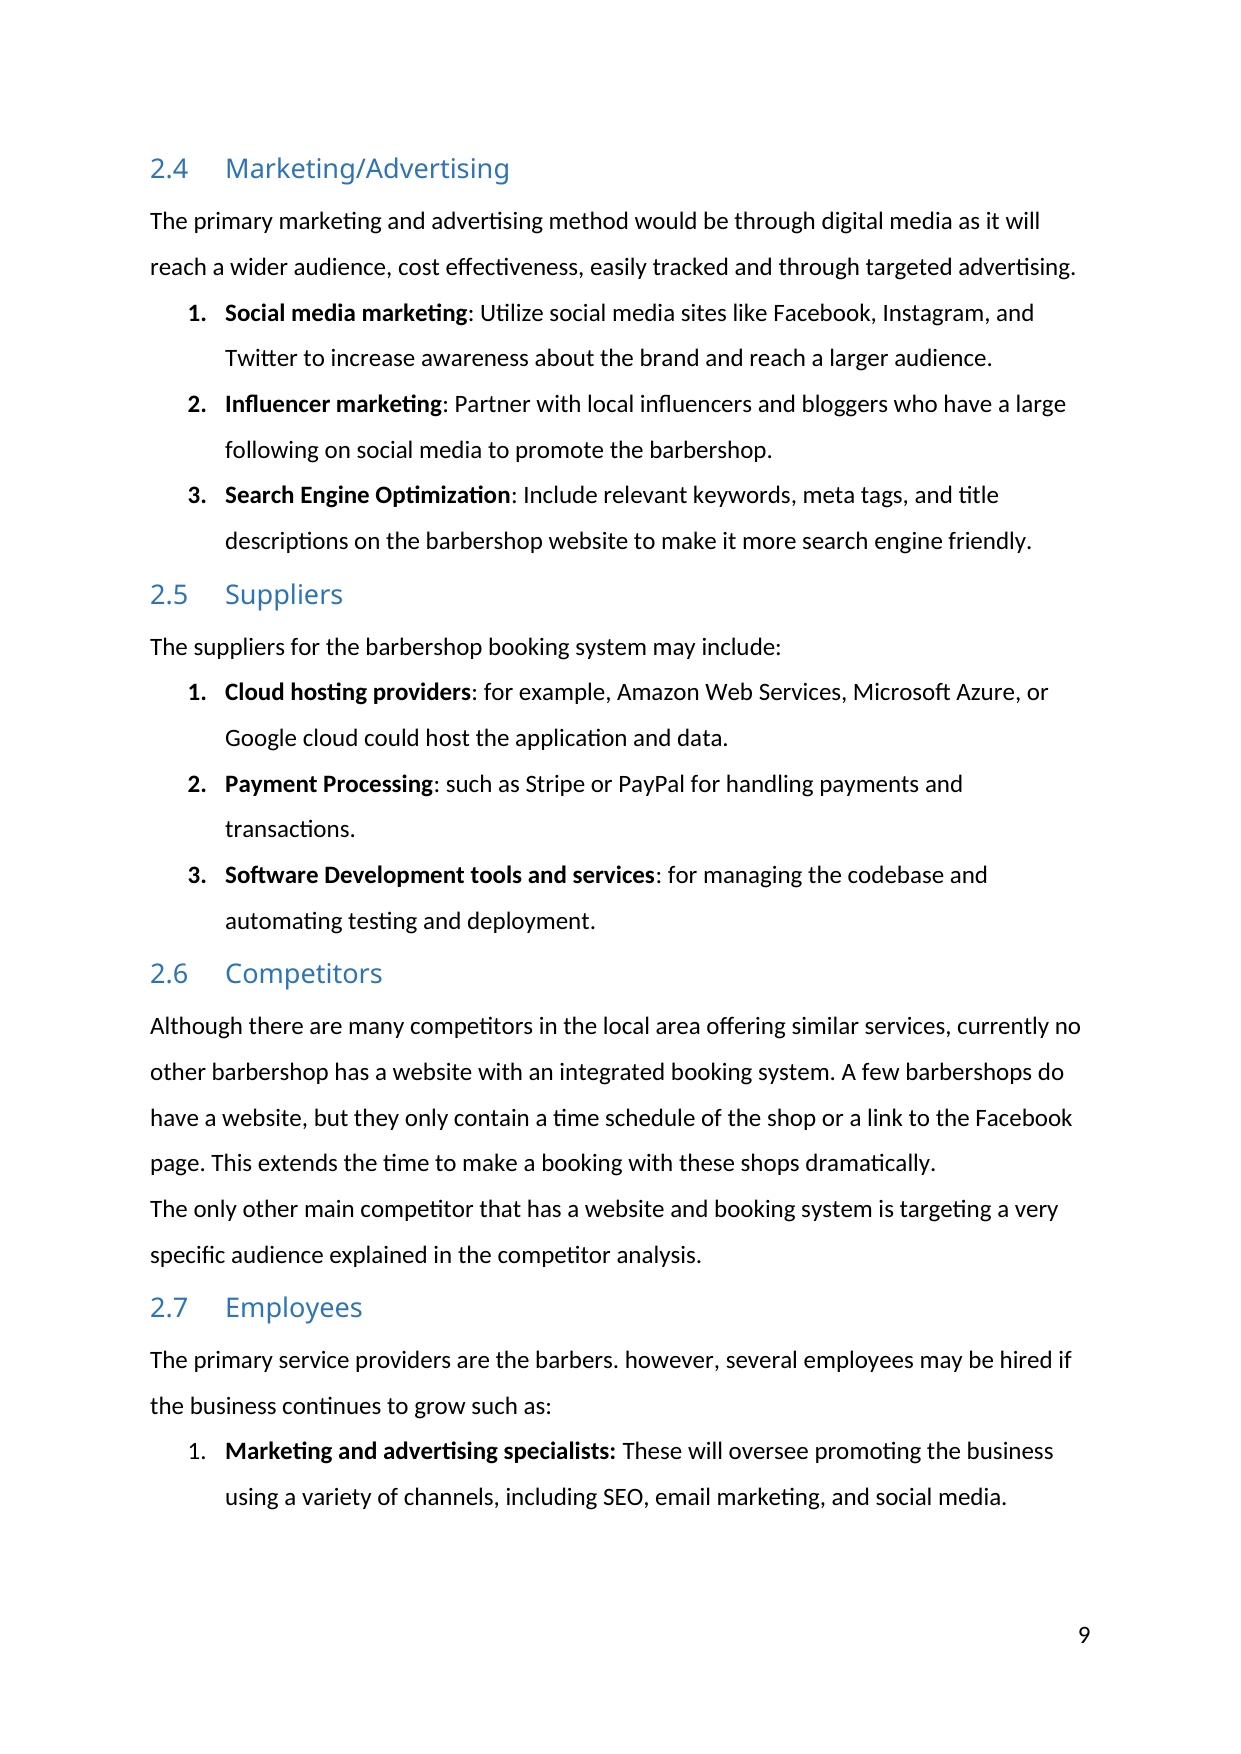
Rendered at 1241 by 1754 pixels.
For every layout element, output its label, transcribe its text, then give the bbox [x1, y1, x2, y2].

list Search Engine Optimization: Include relevant keywords, meta tags, and title descriptions on the barbershop website to make it more search engine friendly. [187, 480, 1090, 556]
text The only other main competitor that has a website and booking system is targeting a very specific audience explained in the competitor analysis. [150, 1193, 1090, 1269]
list Marketing and advertising specialists: These will oversee promoting the business using a variety of channels, including SEO, email marketing, and social media. [187, 1436, 1090, 1512]
list Influencer marketing: Partner with local influencers and bloggers who have a large following on social media to promote the barbershop. [187, 388, 1090, 464]
subtitle Marketing/Advertising [150, 150, 1090, 187]
text The primary marketing and advertising method would be through digital media as it will reach a wider audience, cost effectiveness, easily tracked and through targeted advertising. [150, 205, 1090, 282]
list Cloud hosting providers: for example, Amazon Web Services, Microsoft Azure, or Google cloud could host the application and data. [187, 676, 1090, 753]
list Payment Processing: such as Stripe or PayPal for handling payments and transactions. [187, 768, 1090, 844]
subtitle Employees [150, 1289, 1090, 1326]
text The suppliers for the barbershop booking system may include: [150, 631, 1090, 661]
subtitle Competitors [150, 955, 1090, 992]
text Although there are many competitors in the local area offering similar services, currently no other barbershop has a website with an integrated booking system. A few barbershops do have a website, but they only contain a time schedule of the shop or a link to the Facebook page. This extends the time to make a booking with these shops dramatically. [150, 1010, 1090, 1178]
list Social media marketing: Utilize social media sites like Facebook, Instagram, and Twitter to increase awareness about the brand and reach a larger audience. [187, 297, 1090, 373]
text The primary service providers are the barbers. however, several employees may be hired if the business continues to grow such as: [150, 1344, 1090, 1420]
subtitle Suppliers [150, 575, 1090, 612]
list Software Development tools and services: for managing the codebase and automating testing and deployment. [187, 859, 1090, 936]
